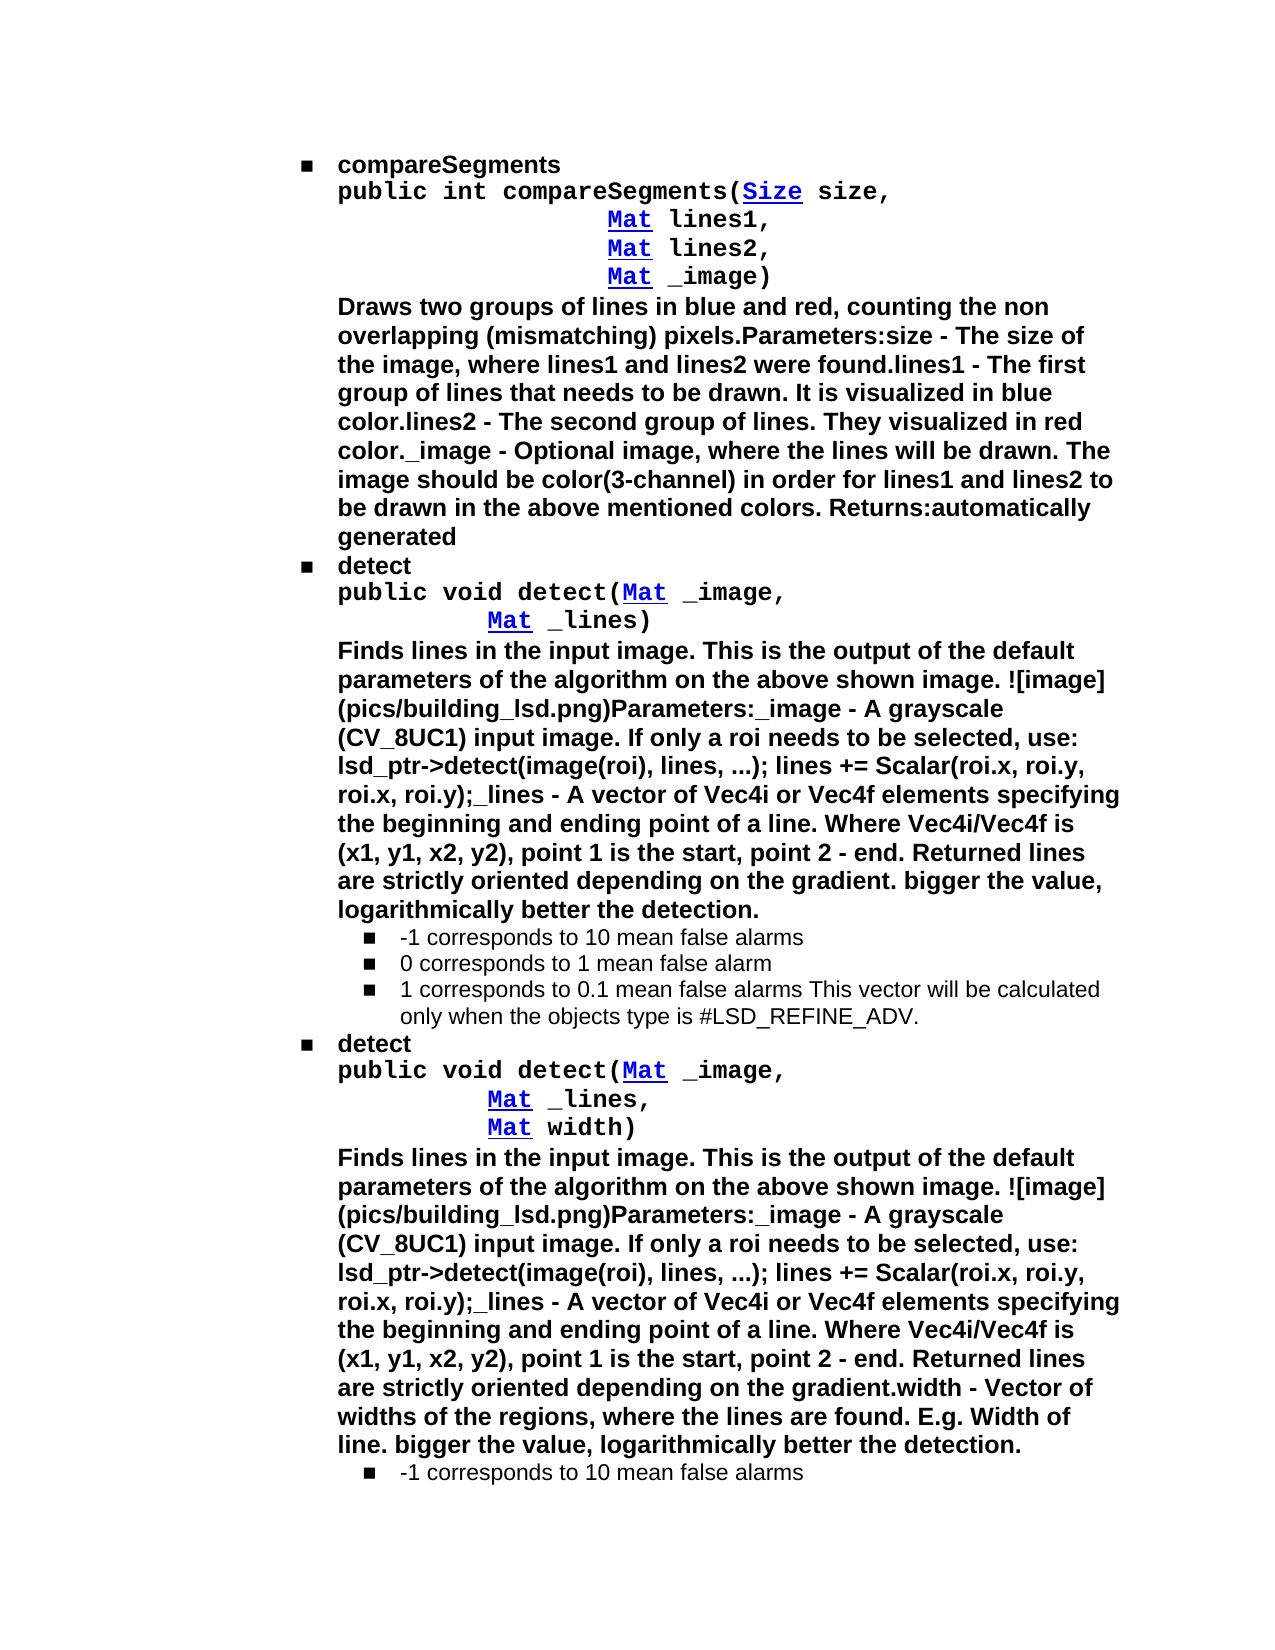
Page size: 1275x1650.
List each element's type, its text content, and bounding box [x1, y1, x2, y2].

subtitle detect public void detect(Mat _image, Mat _lines) Finds lines in the input image. This is the output of the default parameters of the algorithm on the above shown image. ![image](pics/building_lsd.png)Parameters:_image - A grayscale (CV_8UC1) input image. If only a roi needs to be selected, use: lsd_ptr->detect(image(roi), lines, ...); lines += Scalar(roi.x, roi.y, roi.x, roi.y);_lines - A vector of Vec4i or Vec4f elements specifying the beginning and ending point of a line. Where Vec4i/Vec4f is (x1, y1, x2, y2), point 1 is the start, point 2 - end. Returned lines are strictly oriented depending on the gradient. bigger the value, logarithmically better the detection. [300, 551, 1125, 924]
list 0 corresponds to 1 mean false alarm [362, 950, 1125, 976]
list 1 corresponds to 0.1 mean false alarms This vector will be calculated only when the objects type is #LSD_REFINE_ADV. [362, 976, 1125, 1029]
subtitle compareSegments public int compareSegments(Size size, Mat lines1, Mat lines2, Mat _image) Draws two groups of lines in blue and red, counting the non overlapping (mismatching) pixels.Parameters:size - The size of the image, where lines1 and lines2 were found.lines1 - The first group of lines that needs to be drawn. It is visualized in blue color.lines2 - The second group of lines. They visualized in red color._image - Optional image, where the lines will be drawn. The image should be color(3-channel) in order for lines1 and lines2 to be drawn in the above mentioned colors. Returns:automatically generated [300, 150, 1125, 551]
list -1 corresponds to 10 mean false alarms [362, 1459, 1125, 1486]
subtitle detect public void detect(Mat _image, Mat _lines, Mat width) Finds lines in the input image. This is the output of the default parameters of the algorithm on the above shown image. ![image](pics/building_lsd.png)Parameters:_image - A grayscale (CV_8UC1) input image. If only a roi needs to be selected, use: lsd_ptr->detect(image(roi), lines, ...); lines += Scalar(roi.x, roi.y, roi.x, roi.y);_lines - A vector of Vec4i or Vec4f elements specifying the beginning and ending point of a line. Where Vec4i/Vec4f is (x1, y1, x2, y2), point 1 is the start, point 2 - end. Returned lines are strictly oriented depending on the gradient.width - Vector of widths of the regions, where the lines are found. E.g. Width of line. bigger the value, logarithmically better the detection. [300, 1029, 1125, 1459]
list -1 corresponds to 10 mean false alarms [362, 924, 1125, 950]
